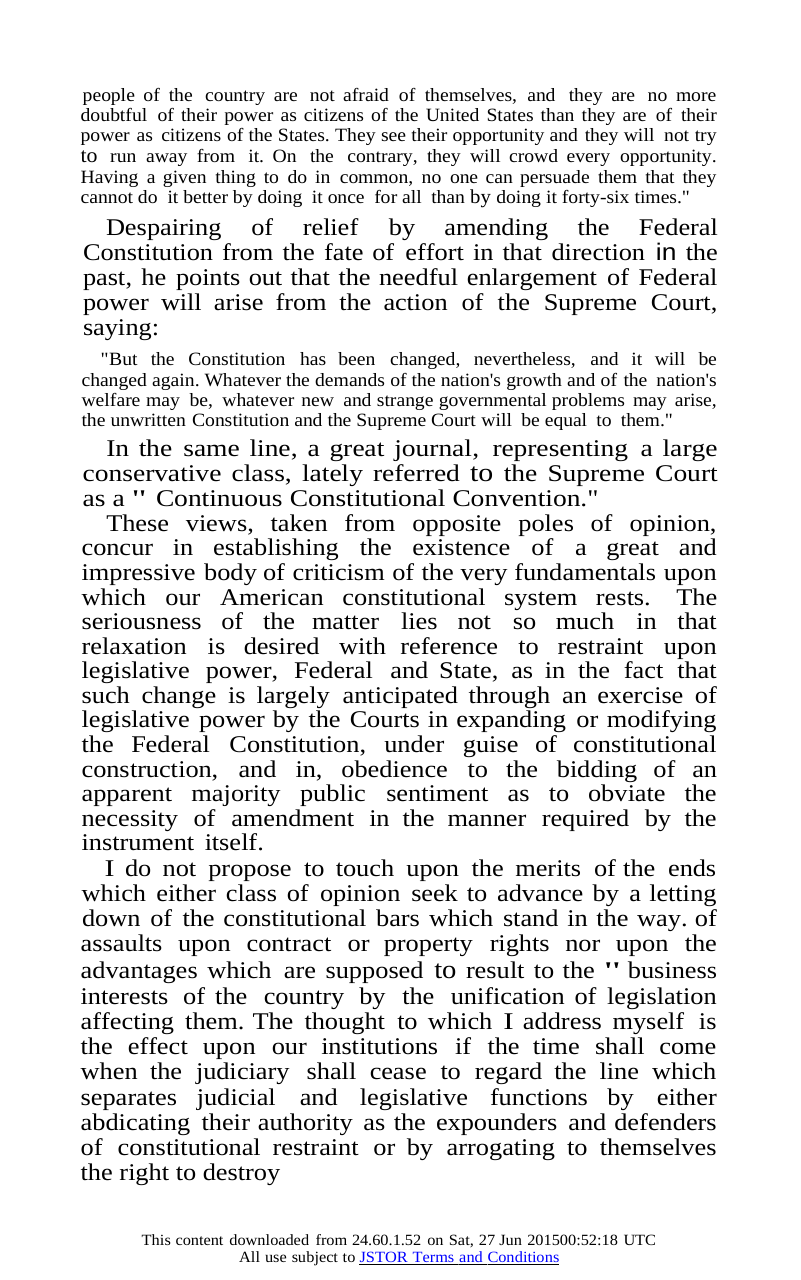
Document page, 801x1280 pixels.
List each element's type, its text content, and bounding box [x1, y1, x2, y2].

text I do not propose to touch upon the merits of the ends which either class of opinion seek to advance by a letting [81, 856, 717, 906]
text people of the country are not afraid of themselves, and they are no more doubtful of their power as citizens of the United States than they are of their power as citizens of the States. They see their opportunity and they will not try to run away from it. On the contrary, they will crowd every opportunity. Having a given thing to do in common, no one can persuade them that they cannot do it better by doing it once for all than by doing it forty-six times." [80, 86, 717, 208]
subtitle In the same line, a great journal, representing a large conservative class, lately referred to the Supreme Court as a " Continuous Constitutional Convention." [82, 437, 718, 511]
text These views, taken from opposite poles of opinion, concur in establishing the existence of a great and impressive body of criticism of the very fundamentals upon which our American constitutional system rests. The seriousness of the matter lies not so much in that relaxation is desired with reference to restraint upon legislative power, Federal and State, as in the fact that such change is largely anticipated through an exercise of legislative power by the Courts in expanding or modifying the Federal Constitution, under guise of constitutional construction, and in, obedience to the bidding of an apparent majority public sentiment as to obviate the necessity of amendment in the manner required by the instrument itself. [81, 512, 717, 856]
subtitle Despairing of relief by amending the Federal Constitution from the fate of effort in that direction in the past, he points out that the needful enlargement of Federal power will arise from the action of the Supreme Court, saying: [83, 216, 718, 340]
text "But the Constitution has been changed, nevertheless, and it will be changed again. Whatever the demands of the nation's growth and of the nation's welfare may be, whatever new and strange governmental problems may arise, the unwritten Constitution and the Supreme Court will be equal to them." [81, 349, 717, 431]
text down of the constitutional bars which stand in the way. of assaults upon contract or property rights nor upon the advantages which are supposed to result to the " business interests of the country by the unification of legislation affecting them. The thought to which I address myself is the effect upon our institutions if the time shall come when the judiciary shall cease to regard the line which separates judicial and legislative functions by either abdicating their authority as the expounders and defenders of constitutional restraint or by arrogating to themselves the right to destroy [80, 906, 717, 1186]
